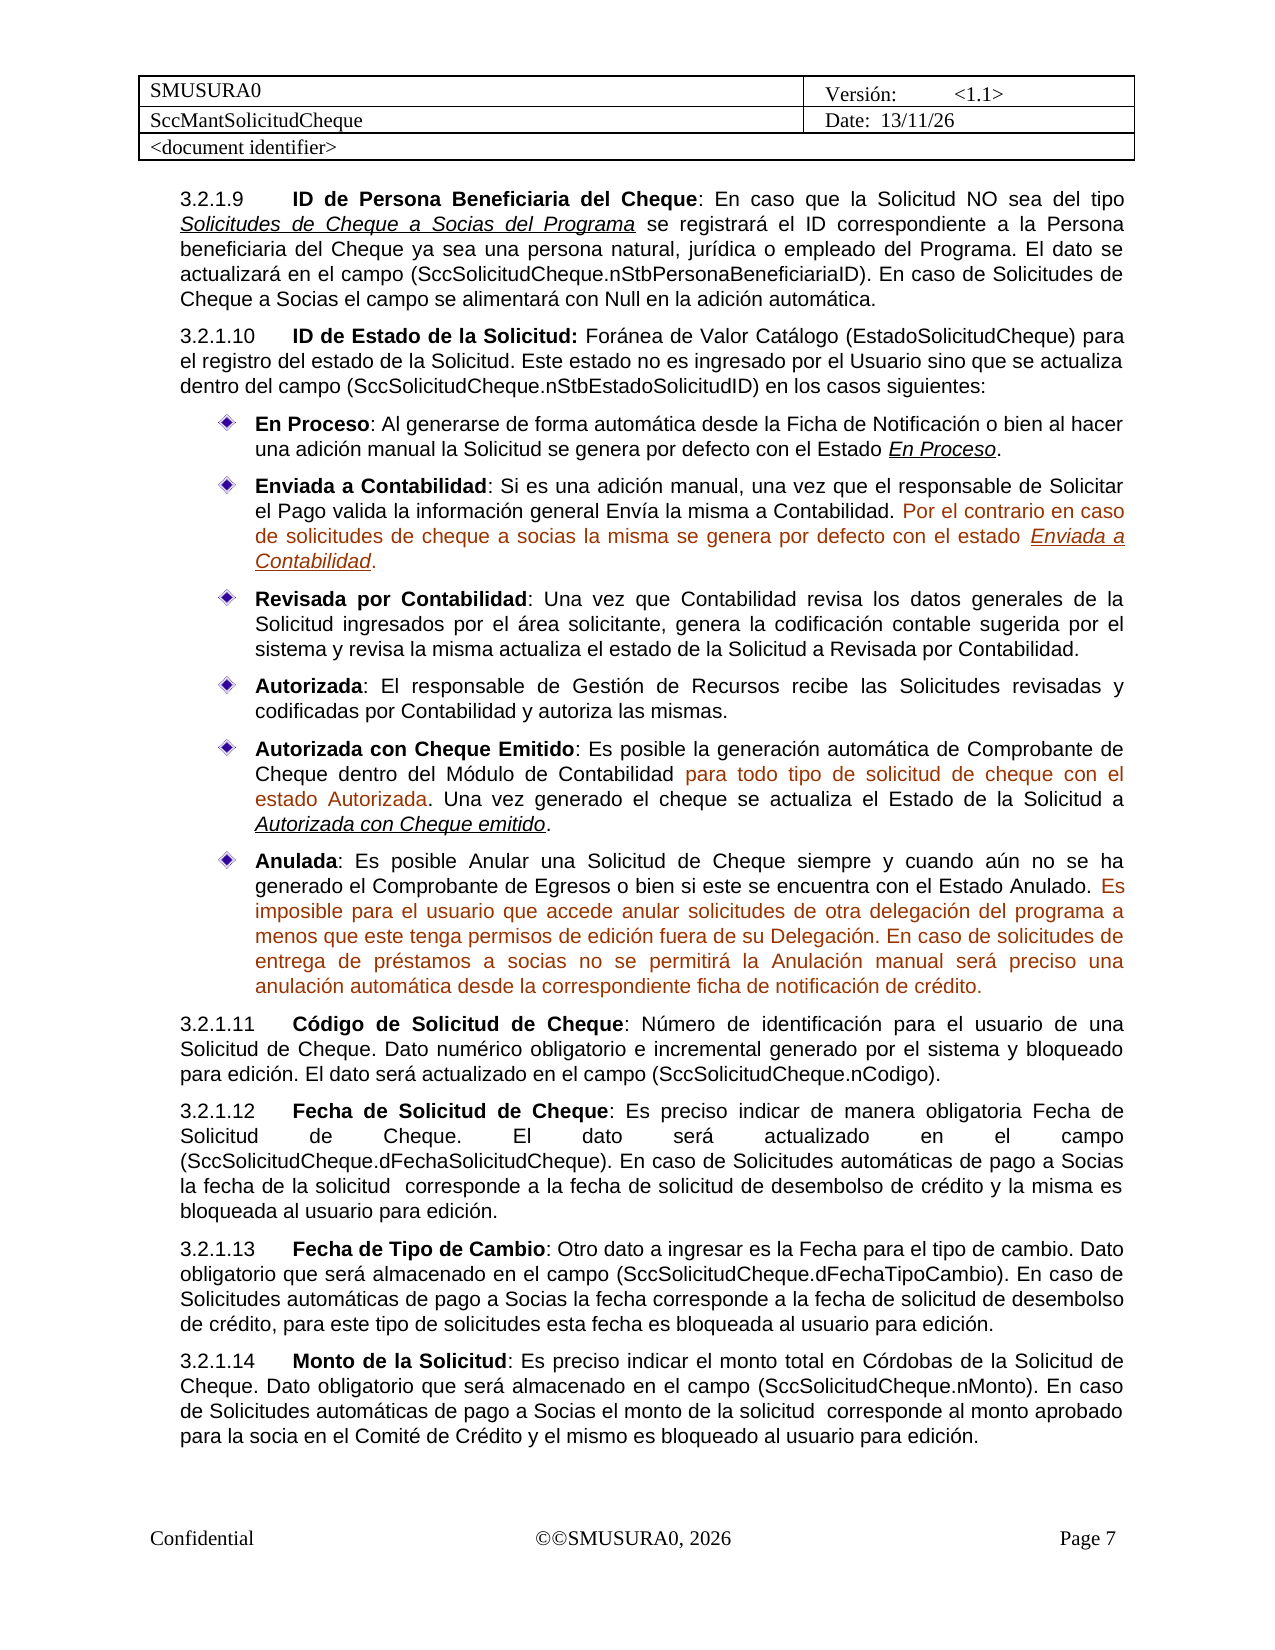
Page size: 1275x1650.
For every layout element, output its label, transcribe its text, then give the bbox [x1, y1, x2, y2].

picture [218, 476, 236, 494]
subtitle Revisada por Contabilidad: Una vez que Contabilidad revisa los datos generales de la Solicitud ingresados por el área solicitante, genera la codificación contable sugerida por el sistema y revisa la misma actualiza el estado de la Solicitud a Revisada por Contabilidad. [217, 585, 1125, 660]
picture [218, 676, 236, 694]
subtitle En Proceso: Al generarse de forma automática desde la Ficha de Notificación o bien al hacer una adición manual la Solicitud se genera por defecto con el Estado En Proceso. [217, 410, 1125, 460]
subtitle ID de Persona Beneficiaria del Cheque: En caso que la Solicitud NO sea del tipo Solicitudes de Cheque a Socias del Programa se registrará el ID correspondiente a la Persona beneficiaria del Cheque ya sea una persona natural, jurídica o empleado del Programa. El dato se actualizará en el campo (SccSolicitudCheque.nStbPersonaBeneficiariaID). En caso de Solicitudes de Cheque a Socias el campo se alimentará con Null en la adición automática. [180, 185, 1125, 310]
subtitle Fecha de Solicitud de Cheque: Es preciso indicar de manera obligatoria Fecha de Solicitud de Cheque. El dato será actualizado en el campo (SccSolicitudCheque.dFechaSolicitudCheque). En caso de Solicitudes automáticas de pago a Socias la fecha de la solicitud corresponde a la fecha de solicitud de desembolso de crédito y la misma es bloqueada al usuario para edición. [180, 1098, 1125, 1223]
picture [218, 851, 236, 869]
subtitle Autorizada: El responsable de Gestión de Recursos recibe las Solicitudes revisadas y codificadas por Contabilidad y autoriza las mismas. [217, 673, 1125, 723]
subtitle Autorizada con Cheque Emitido: Es posible la generación automática de Comprobante de Cheque dentro del Módulo de Contabilidad para todo tipo de solicitud de cheque con el estado Autorizada. Una vez generado el cheque se actualiza el Estado de la Solicitud a Autorizada con Cheque emitido. [217, 735, 1125, 835]
picture [218, 589, 236, 606]
subtitle Código de Solicitud de Cheque: Número de identificación para el usuario de una Solicitud de Cheque. Dato numérico obligatorio e incremental generado por el sistema y bloqueado para edición. El dato será actualizado en el campo (SccSolicitudCheque.nCodigo). [180, 1010, 1125, 1085]
subtitle Anulada: Es posible Anular una Solicitud de Cheque siempre y cuando aún no se ha generado el Comprobante de Egresos o bien si este se encuentra con el Estado Anulado. Es imposible para el usuario que accede anular solicitudes de otra delegación del programa a menos que este tenga permisos de edición fuera de su Delegación. En caso de solicitudes de entrega de préstamos a socias no se permitirá la Anulación manual será preciso una anulación automática desde la correspondiente ficha de notificación de crédito. [217, 848, 1125, 998]
subtitle Monto de la Solicitud: Es preciso indicar el monto total en Córdobas de la Solicitud de Cheque. Dato obligatorio que será almacenado en el campo (SccSolicitudCheque.nMonto). En caso de Solicitudes automáticas de pago a Socias el monto de la solicitud corresponde al monto aprobado para la socia en el Comité de Crédito y el mismo es bloqueado al usuario para edición. [180, 1348, 1125, 1448]
subtitle ID de Estado de la Solicitud: Foránea de Valor Catálogo (EstadoSolicitudCheque) para el registro del estado de la Solicitud. Este estado no es ingresado por el Usuario sino que se actualiza dentro del campo (SccSolicitudCheque.nStbEstadoSolicitudID) en los casos siguientes: [180, 323, 1125, 398]
subtitle Enviada a Contabilidad: Si es una adición manual, una vez que el responsable de Solicitar el Pago valida la información general Envía la misma a Contabilidad. Por el contrario en caso de solicitudes de cheque a socias la misma se genera por defecto con el estado Enviada a Contabilidad. [217, 473, 1125, 573]
picture [218, 414, 236, 431]
picture [218, 739, 236, 756]
subtitle Fecha de Tipo de Cambio: Otro dato a ingresar es la Fecha para el tipo de cambio. Dato obligatorio que será almacenado en el campo (SccSolicitudCheque.dFechaTipoCambio). En caso de Solicitudes automáticas de pago a Socias la fecha corresponde a la fecha de solicitud de desembolso de crédito, para este tipo de solicitudes esta fecha es bloqueada al usuario para edición. [180, 1235, 1125, 1335]
